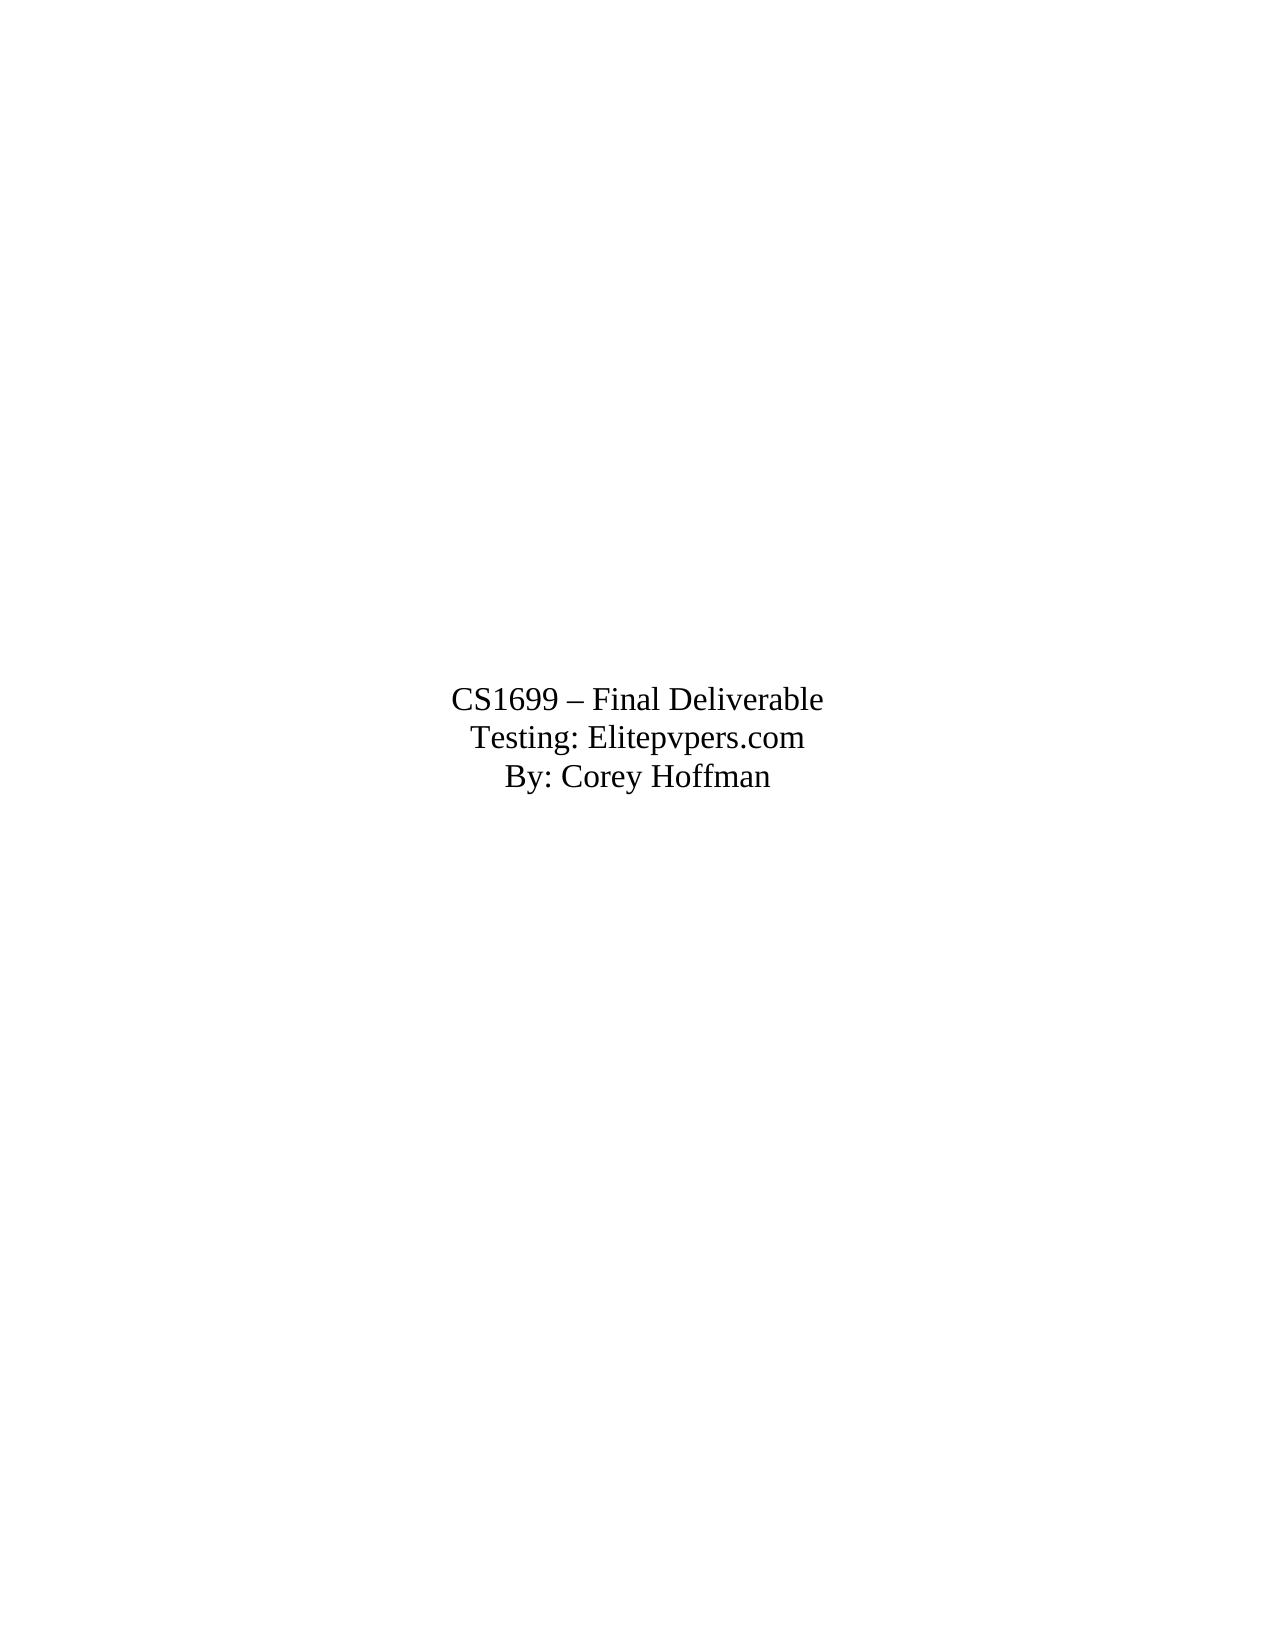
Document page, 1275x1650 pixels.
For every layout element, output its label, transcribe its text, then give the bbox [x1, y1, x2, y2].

text Testing: Elitepvpers.com [150, 718, 1125, 756]
text By: Corey Hoffman [150, 756, 1125, 794]
text CS1699 – Final Deliverable [150, 679, 1125, 718]
